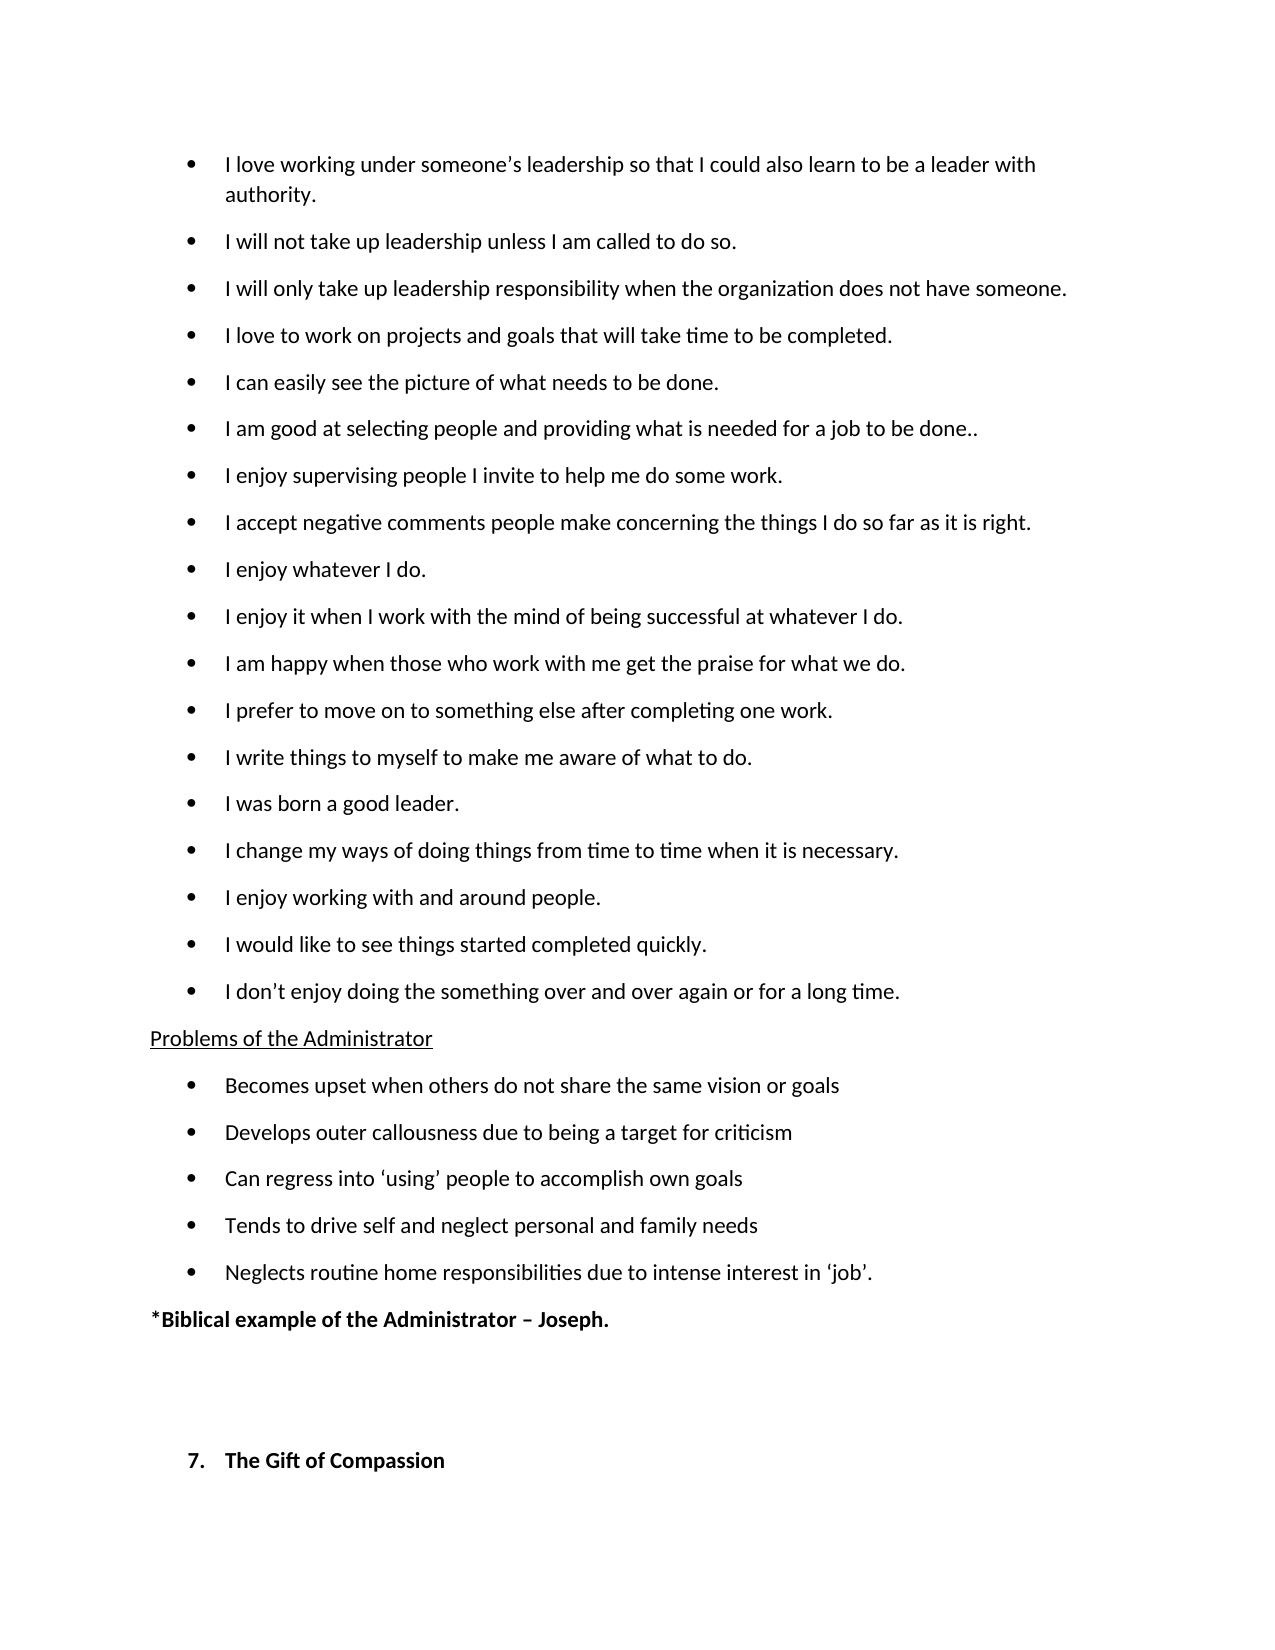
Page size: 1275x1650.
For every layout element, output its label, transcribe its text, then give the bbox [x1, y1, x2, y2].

list I love to work on projects and goals that will take time to be completed. [187, 321, 1125, 349]
list I was born a good leader. [187, 789, 1125, 818]
list I will not take up leadership unless I am called to do so. [187, 227, 1125, 255]
list Becomes upset when others do not share the same vision or goals [187, 1071, 1125, 1099]
list The Gift of Compassion [187, 1446, 1125, 1474]
list I enjoy working with and around people. [187, 883, 1125, 911]
list I write things to myself to make me aware of what to do. [187, 743, 1125, 771]
list I can easily see the picture of what needs to be done. [187, 368, 1125, 396]
list Tends to drive self and neglect personal and family needs [187, 1211, 1125, 1239]
list I change my ways of doing things from time to time when it is necessary. [187, 836, 1125, 864]
list I enjoy it when I work with the mind of being successful at whatever I do. [187, 602, 1125, 630]
list Neglects routine home responsibilities due to intense interest in ‘job’. [187, 1258, 1125, 1286]
list I am good at selecting people and providing what is needed for a job to be done.. [187, 414, 1125, 443]
list I love working under someone’s leadership so that I could also learn to be a leader with authority. [187, 150, 1125, 208]
text Problems of the Administrator [150, 1024, 1125, 1052]
list Develops outer callousness due to being a target for criticism [187, 1118, 1125, 1146]
list I don’t enjoy doing the something over and over again or for a long time. [187, 977, 1125, 1005]
list Can regress into ‘using’ people to accomplish own goals [187, 1164, 1125, 1193]
list I would like to see things started completed quickly. [187, 930, 1125, 958]
list I will only take up leadership responsibility when the organization does not have someone. [187, 274, 1125, 302]
list I prefer to move on to something else after completing one work. [187, 696, 1125, 724]
list I enjoy supervising people I invite to help me do some work. [187, 461, 1125, 489]
list I accept negative comments people make concerning the things I do so far as it is right. [187, 508, 1125, 536]
list I am happy when those who work with me get the praise for what we do. [187, 649, 1125, 677]
text *Biblical example of the Administrator – Joseph. [150, 1305, 1125, 1333]
list I enjoy whatever I do. [187, 555, 1125, 583]
